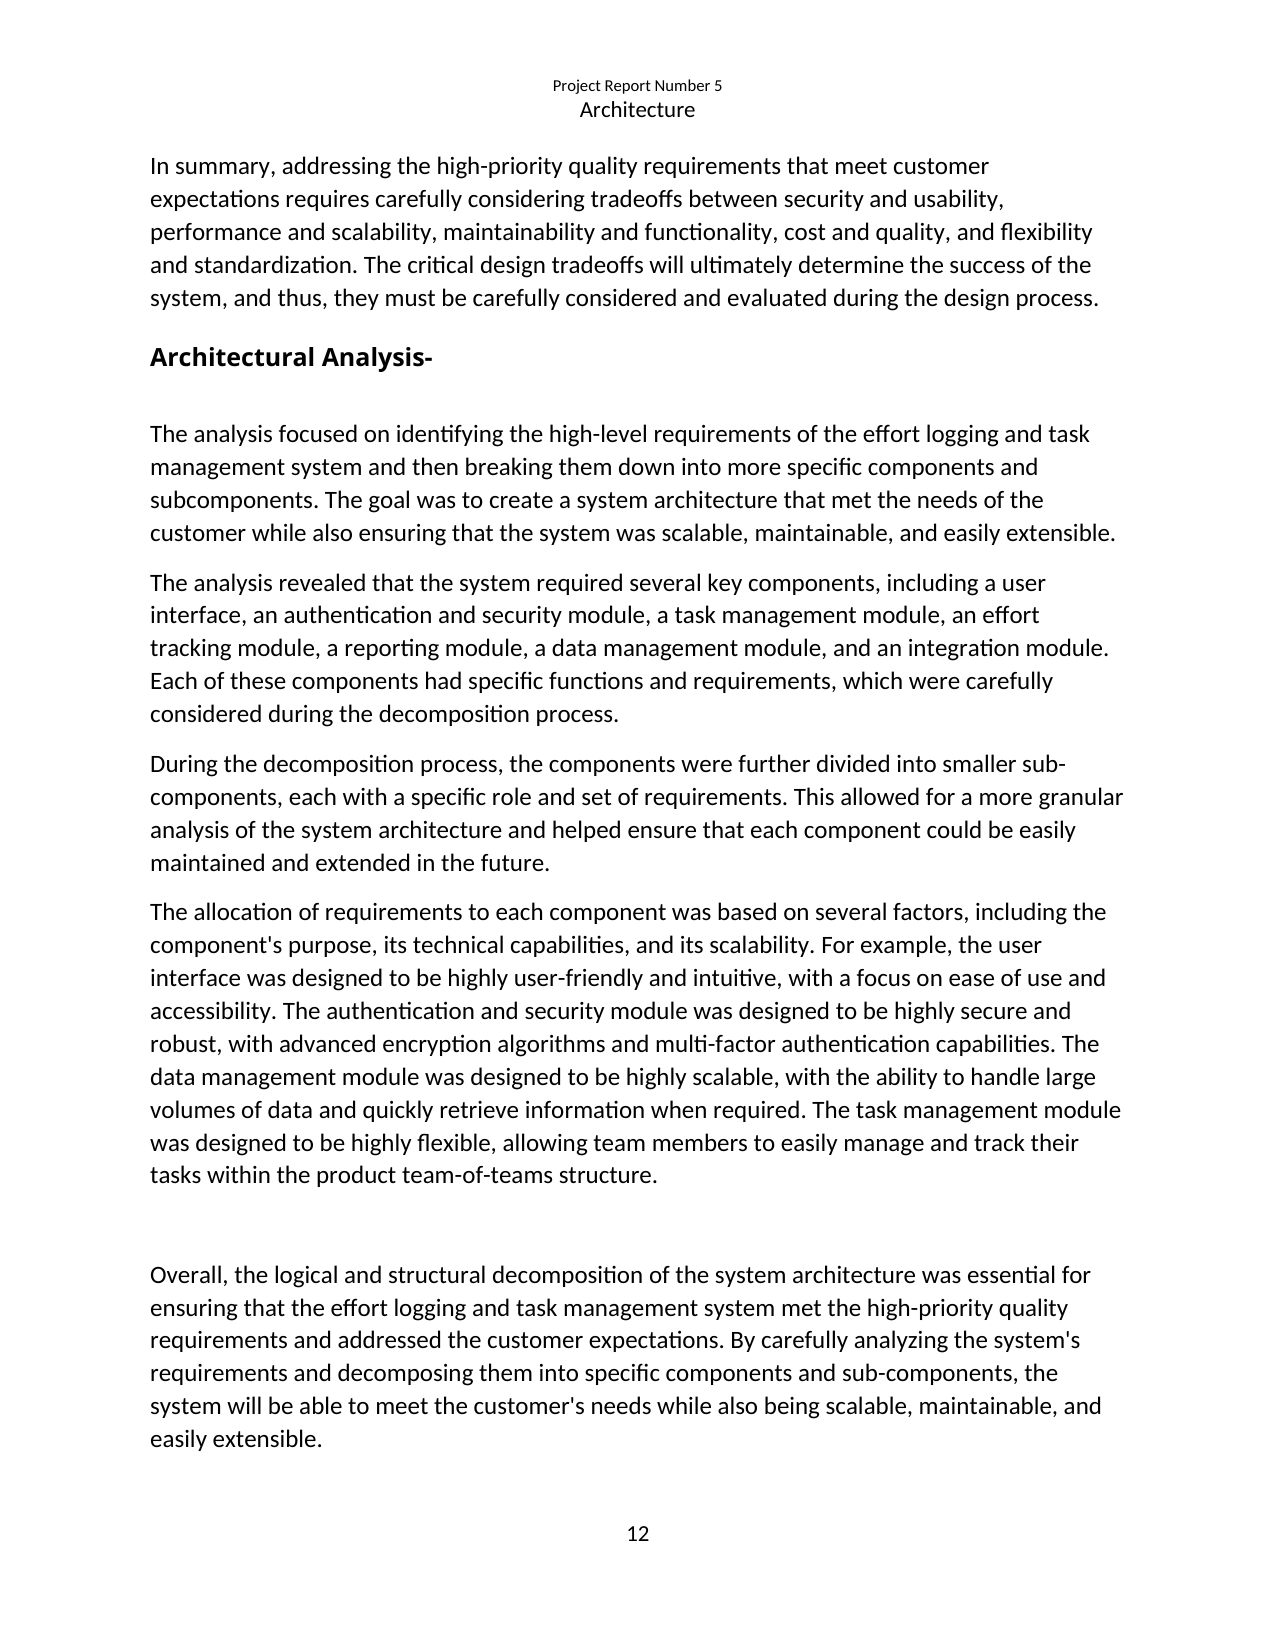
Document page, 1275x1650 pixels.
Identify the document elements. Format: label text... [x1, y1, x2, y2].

text In summary, addressing the high-priority quality requirements that meet customer expectations requires carefully considering tradeoffs between security and usability, performance and scalability, maintainability and functionality, cost and quality, and flexibility and standardization. The critical design tradeoffs will ultimately determine the success of the system, and thus, they must be carefully considered and evaluated during the design process. [150, 150, 1125, 312]
text The allocation of requirements to each component was based on several factors, including the component's purpose, its technical capabilities, and its scalability. For example, the user interface was designed to be highly user-friendly and intuitive, with a focus on ease of use and accessibility. The authentication and security module was designed to be highly secure and robust, with advanced encryption algorithms and multi-factor authentication capabilities. The data management module was designed to be highly scalable, with the ability to handle large volumes of data and quickly retrieve information when required. The task management module was designed to be highly flexible, allowing team members to easily manage and track their tasks within the product team-of-teams structure. [150, 896, 1125, 1190]
text The analysis focused on identifying the high-level requirements of the effort logging and task management system and then breaking them down into more specific components and subcomponents. The goal was to create a system architecture that met the needs of the customer while also ensuring that the system was scalable, maintainable, and easily extensible. [150, 418, 1125, 548]
text Overall, the logical and structural decomposition of the system architecture was essential for ensuring that the effort logging and task management system met the high-priority quality requirements and addressed the customer expectations. By carefully analyzing the system's requirements and decomposing them into specific components and sub-components, the system will be able to meet the customer's needs while also being scalable, maintainable, and easily extensible. [150, 1259, 1125, 1454]
text The analysis revealed that the system required several key components, including a user interface, an authentication and security module, a task management module, an effort tracking module, a reporting module, a data management module, and an integration module. Each of these components had specific functions and requirements, which were carefully considered during the decomposition process. [150, 567, 1125, 729]
text During the decomposition process, the components were further divided into smaller sub-components, each with a specific role and set of requirements. This allowed for a more granular analysis of the system architecture and helped ensure that each component could be easily maintained and extended in the future. [150, 748, 1125, 877]
subtitle Architectural Analysis- [150, 339, 1125, 374]
